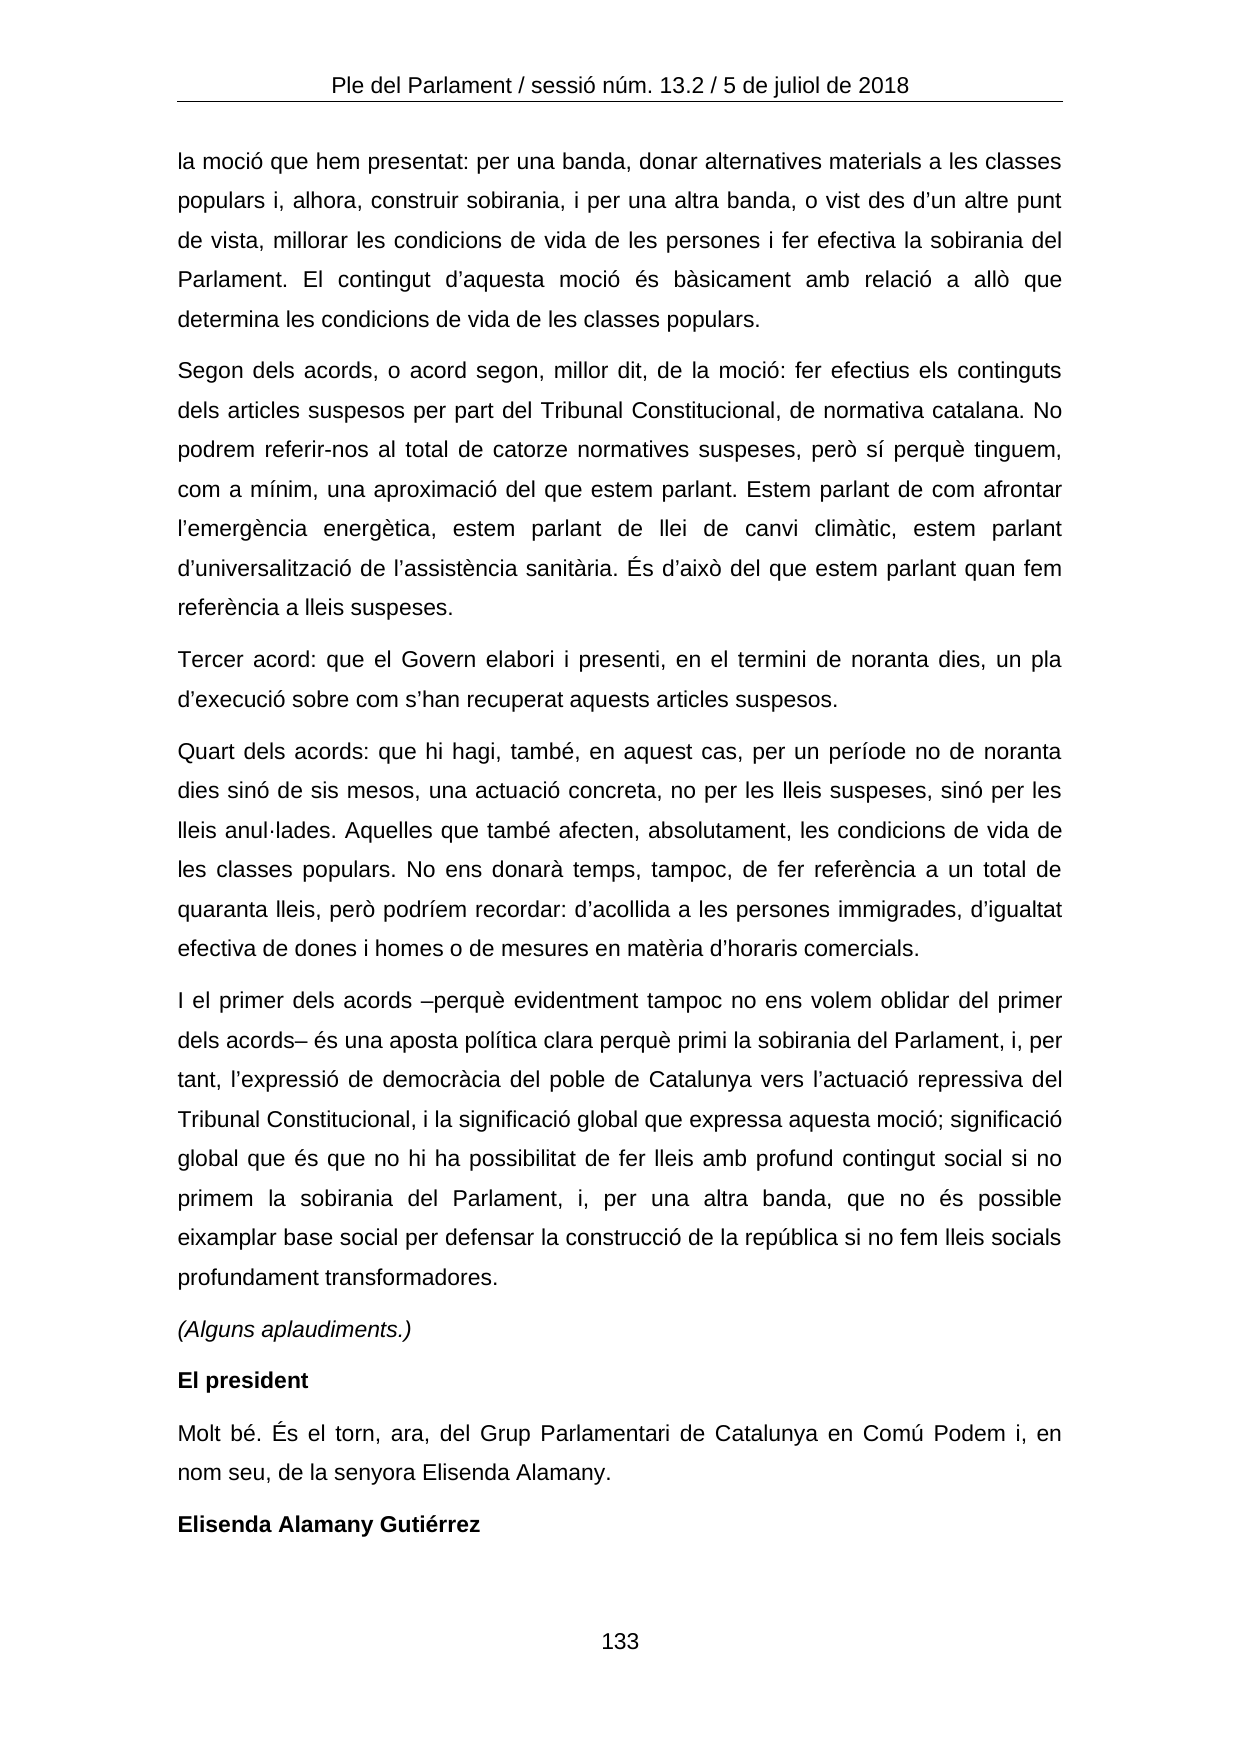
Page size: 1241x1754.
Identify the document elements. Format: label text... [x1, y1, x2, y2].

text Molt bé. És el torn, ara, del Grup Parlamentari de Catalunya en Comú Podem i, en nom seu, de la senyora Elisenda Alamany. [177, 1419, 1063, 1485]
text Elisenda Alamany Gutiérrez [177, 1511, 1063, 1537]
text I el primer dels acords –perquè evidentment tampoc no ens volem oblidar del primer dels acords– és una aposta política clara perquè primi la sobirania del Parlament, i, per tant, l’expressió de democràcia del poble de Catalunya vers l’actuació repressiva del Tribunal Constitucional, i la significació global que expressa aquesta moció; significació global que és que no hi ha possibilitat de fer lleis amb profund contingut social si no primem la sobirania del Parlament, i, per una altra banda, que no és possible eixamplar base social per defensar la construcció de la república si no fem lleis socials profundament transformadores. [177, 987, 1063, 1290]
text El president [177, 1367, 1063, 1394]
text (Alguns aplaudiments.) [177, 1316, 1063, 1342]
text Tercer acord: que el Govern elabori i presenti, en el termini de noranta dies, un pla d’execució sobre com s’han recuperat aquests articles suspesos. [177, 646, 1063, 712]
text Quart dels acords: que hi hagi, també, en aquest cas, per un període no de noranta dies sinó de sis mesos, una actuació concreta, no per les lleis suspeses, sinó per les lleis anul·lades. Aquelles que també afecten, absolutament, les condicions de vida de les classes populars. No ens donarà temps, tampoc, de fer referència a un total de quaranta lleis, però podríem recordar: d’acollida a les persones immigrades, d’igualtat efectiva de dones i homes o de mesures en matèria d’horaris comercials. [177, 738, 1063, 962]
text Segon dels acords, o acord segon, millor dit, de la moció: fer efectius els continguts dels articles suspesos per part del Tribunal Constitucional, de normativa catalana. No podrem referir-nos al total de catorze normatives suspeses, però sí perquè tinguem, com a mínim, una aproximació del que estem parlant. Estem parlant de com afrontar l’emergència energètica, estem parlant de llei de canvi climàtic, estem parlant d’universalització de l’assistència sanitària. És d’això del que estem parlant quan fem referència a lleis suspeses. [177, 357, 1063, 621]
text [177, 148, 1063, 332]
